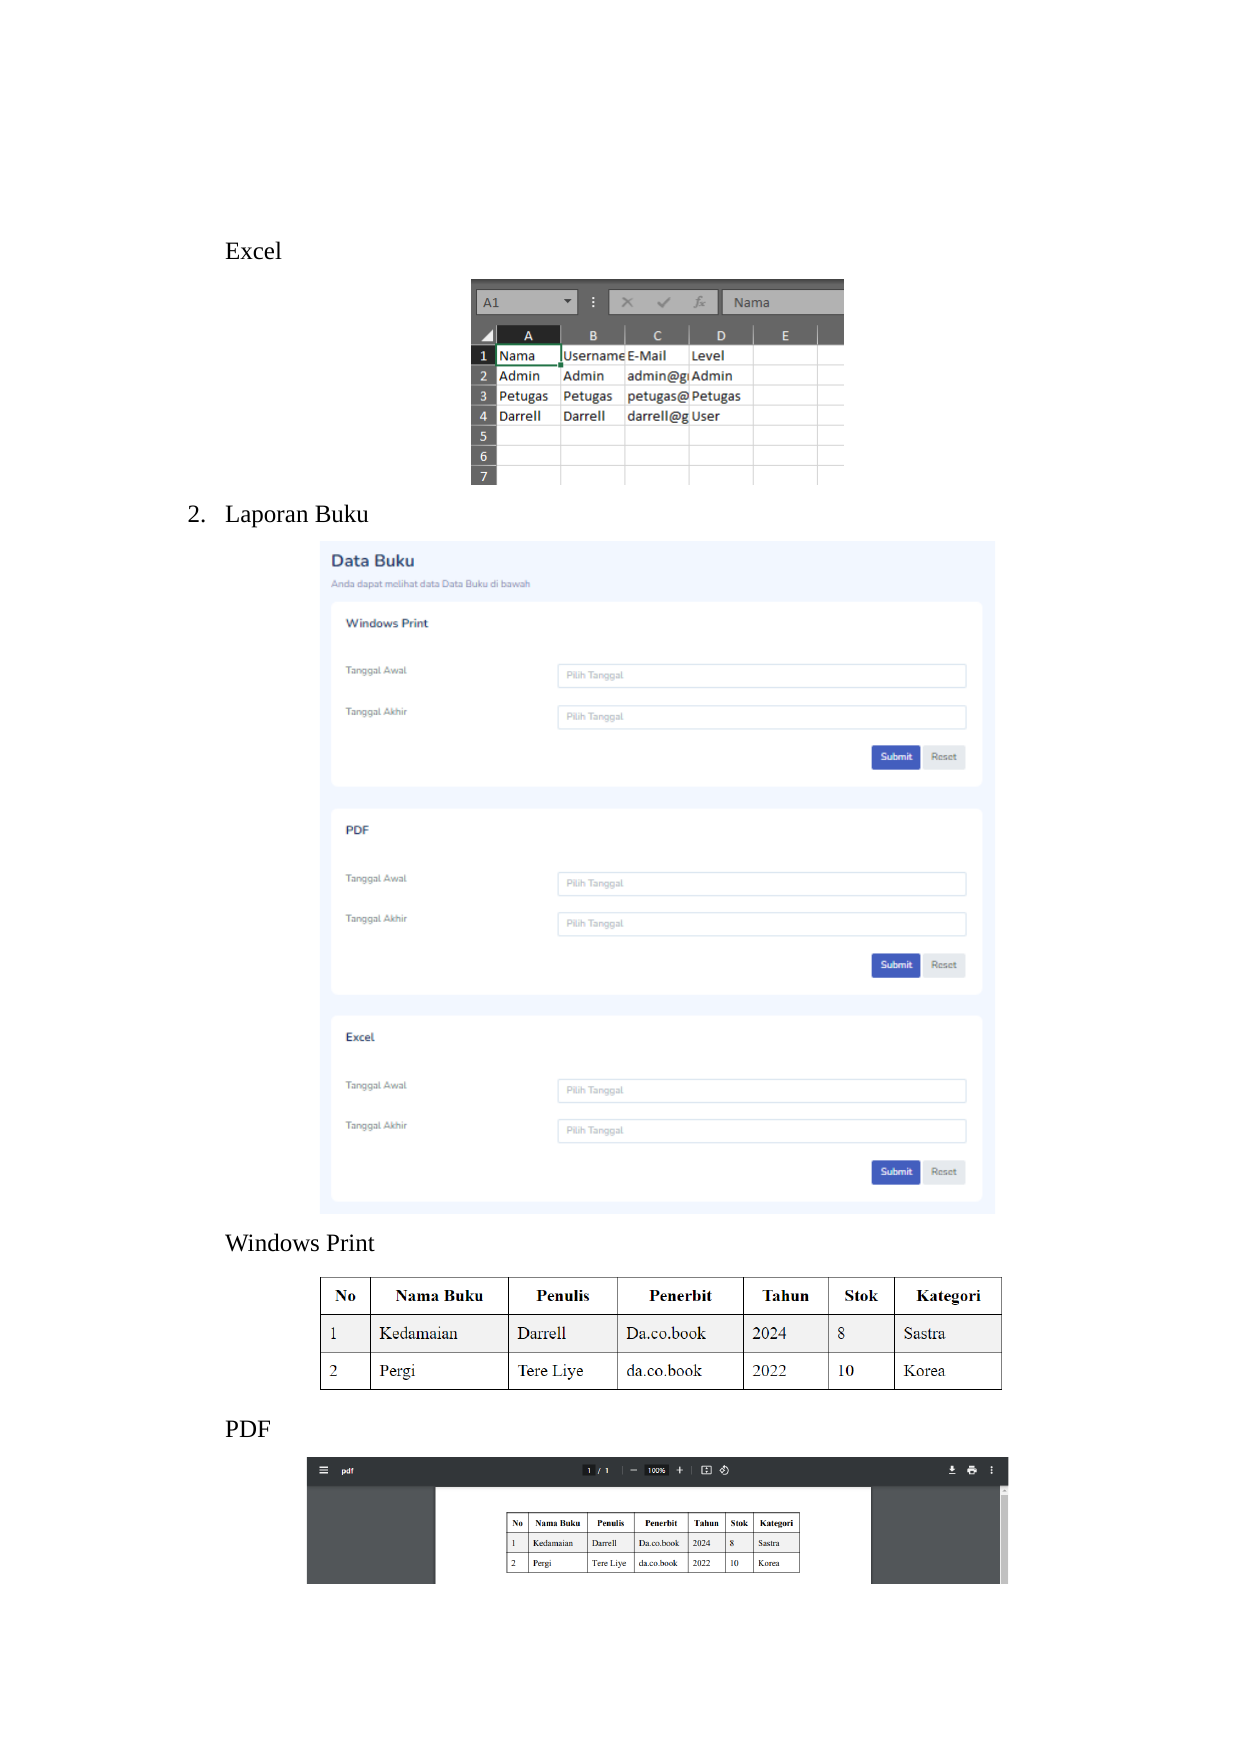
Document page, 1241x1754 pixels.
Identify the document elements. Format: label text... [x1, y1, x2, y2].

picture [296, 1270, 1019, 1401]
list Laporan Buku [187, 499, 1090, 527]
picture [306, 1457, 1009, 1584]
picture [319, 541, 996, 1214]
list PDF [225, 1414, 1090, 1443]
picture [471, 279, 844, 485]
list Windows Print [225, 1228, 1090, 1256]
list Excel [225, 236, 1090, 265]
